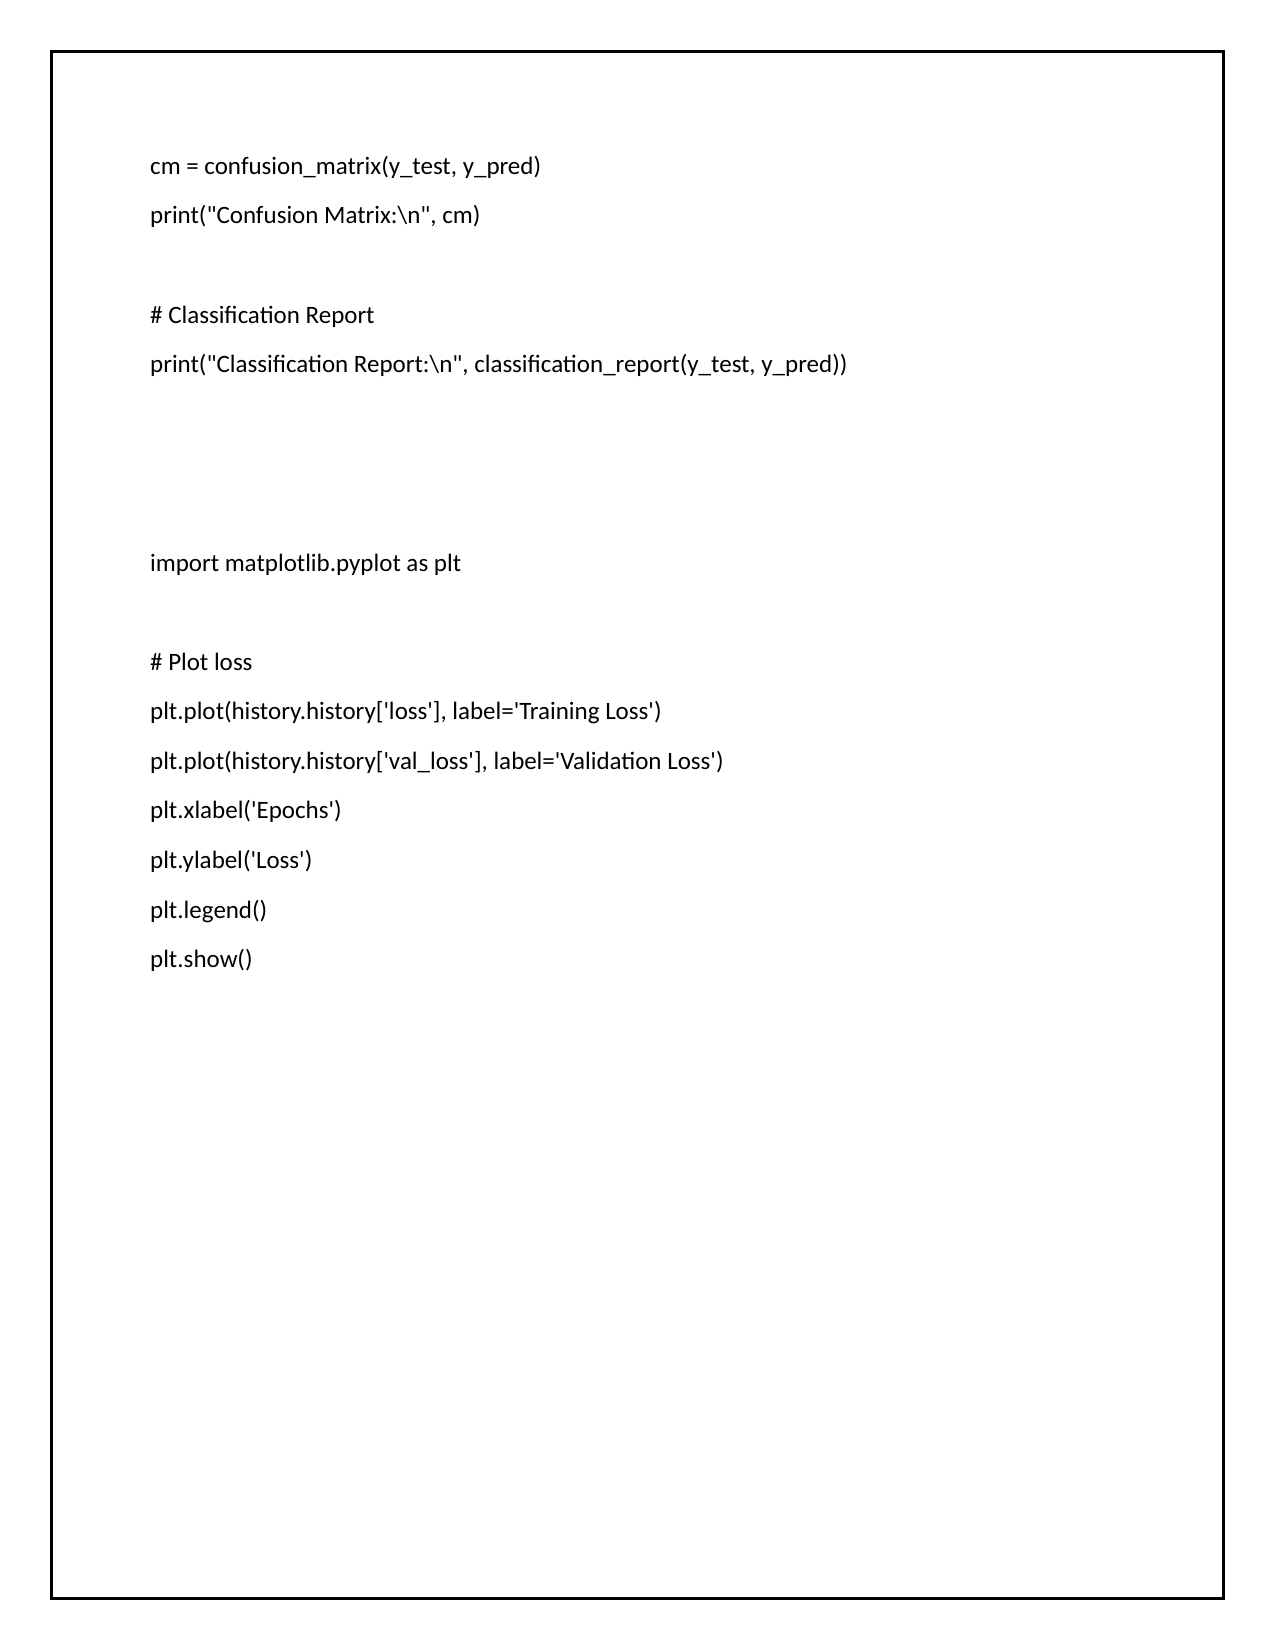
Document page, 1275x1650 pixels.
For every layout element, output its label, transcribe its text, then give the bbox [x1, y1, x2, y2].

text print("Classification Report:\n", classification_report(y_test, y_pred)) [150, 348, 1125, 379]
text plt.plot(history.history['val_loss'], label='Validation Loss') [150, 745, 1125, 776]
text # Classification Report [150, 299, 1125, 329]
text plt.ylabel('Loss') [150, 844, 1125, 875]
text # Plot loss [150, 646, 1125, 676]
text print("Confusion Matrix:\n", cm) [150, 199, 1125, 230]
text plt.show() [150, 943, 1125, 974]
text import matplotlib.pyplot as plt [150, 547, 1125, 577]
text plt.legend() [150, 894, 1125, 924]
text plt.xlabel('Epochs') [150, 794, 1125, 825]
text plt.plot(history.history['loss'], label='Training Loss') [150, 695, 1125, 726]
text cm = confusion_matrix(y_test, y_pred) [150, 150, 1125, 181]
